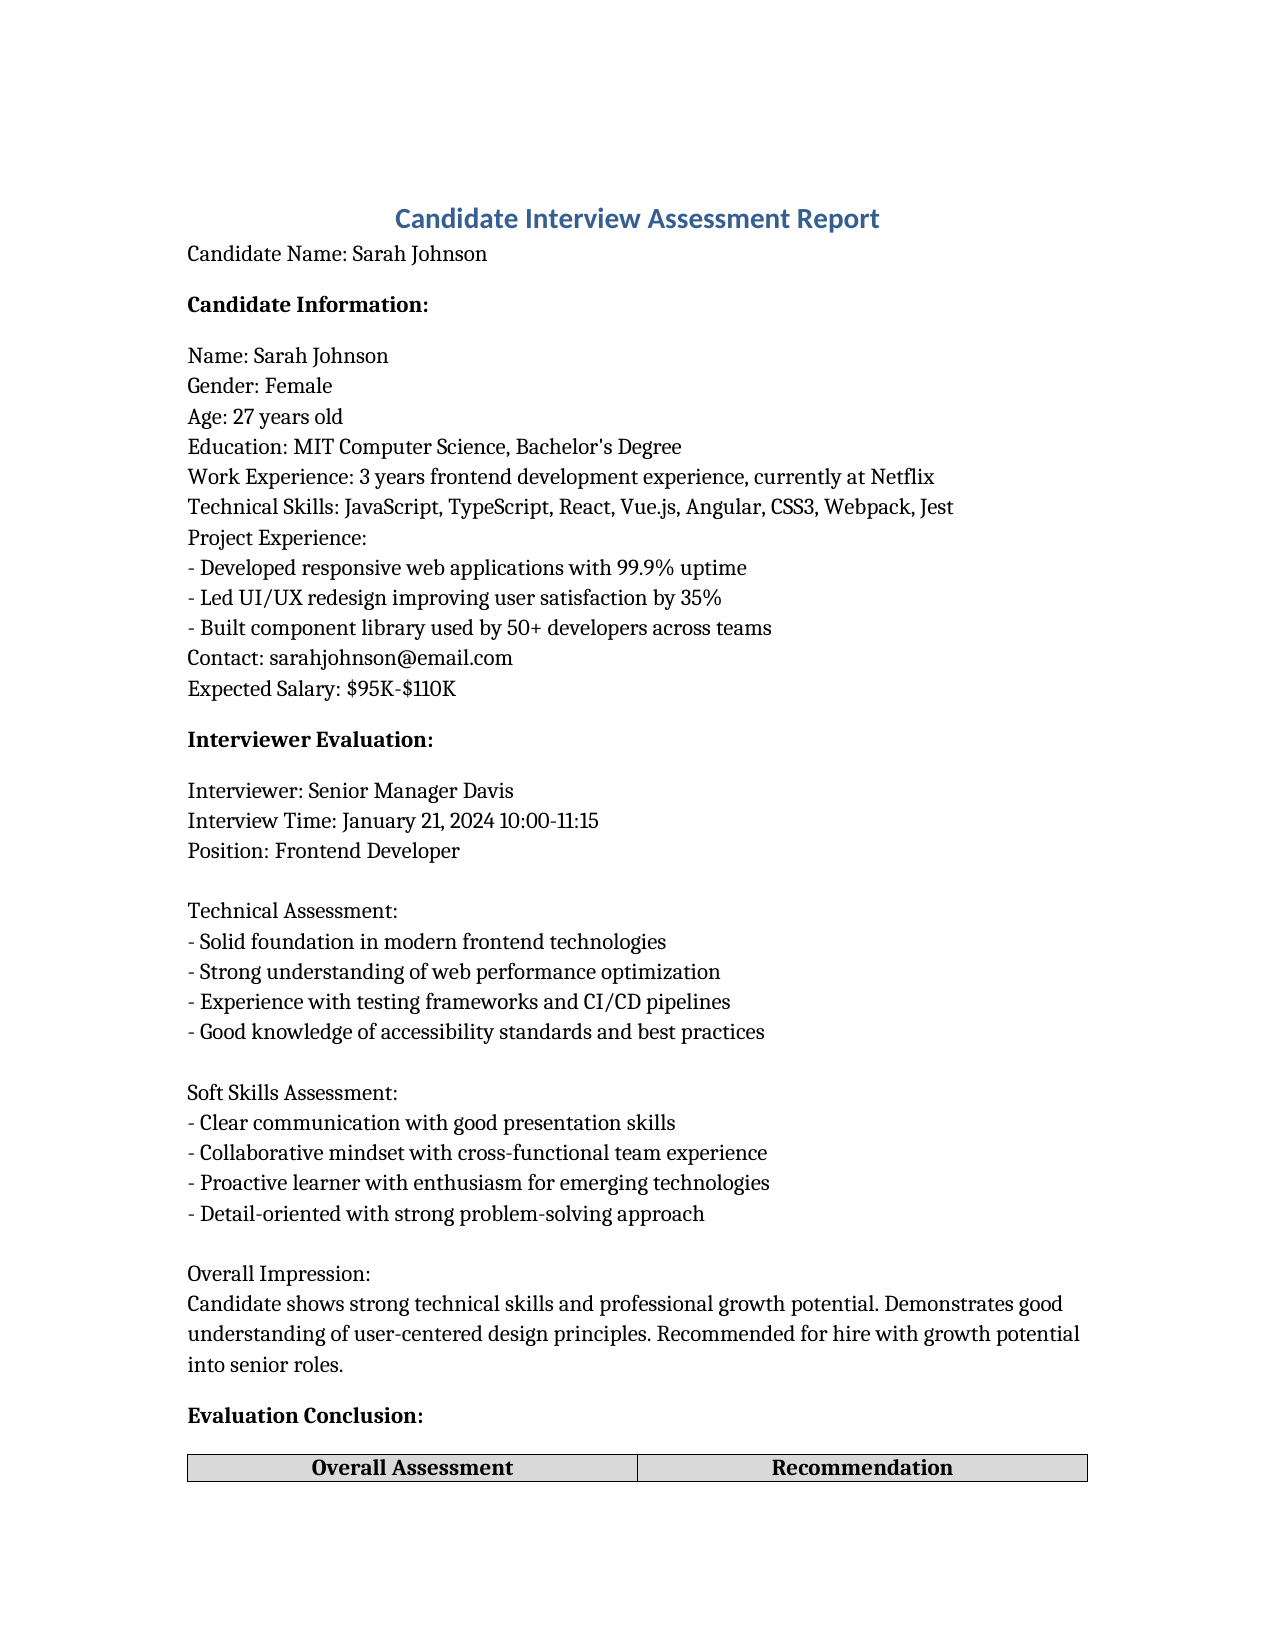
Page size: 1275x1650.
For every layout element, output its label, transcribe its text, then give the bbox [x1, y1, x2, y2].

text Interviewer Evaluation: [187, 726, 1087, 753]
text Candidate Name: Sarah Johnson [187, 241, 1087, 267]
text Interviewer: Senior Manager Davis Interview Time: January 21, 2024 10:00-11:15 Position: Frontend Developer Technical Assessment: - Solid foundation in modern frontend technologies - Strong understanding of web performance optimization - Experience with testing frameworks and CI/CD pipelines - Good knowledge of accessibility standards and best practices Soft Skills Assessment: - Clear communication with good presentation skills - Collaborative mindset with cross-functional team experience - Proactive learner with enthusiasm for emerging technologies - Detail-oriented with strong problem-solving approach Overall Impression: Candidate shows strong technical skills and professional growth potential. Demonstrates good understanding of user-centered design principles. Recommended for hire with growth potential into senior roles. [187, 777, 1087, 1378]
text Evaluation Conclusion: [187, 1402, 1087, 1429]
table_header Recommendation [638, 1455, 1087, 1481]
text Name: Sarah Johnson Gender: Female Age: 27 years old Education: MIT Computer Science, Bachelor's Degree Work Experience: 3 years frontend development experience, currently at Netflix Technical Skills: JavaScript, TypeScript, React, Vue.js, Angular, CSS3, Webpack, Jest Project Experience: - Developed responsive web applications with 99.9% uptime - Led UI/UX redesign improving user satisfaction by 35% - Built component library used by 50+ developers across teams Contact: sarahjohnson@email.com Expected Salary: $95K-$110K [187, 343, 1087, 702]
text Candidate Information: [187, 292, 1087, 318]
subtitle Candidate Interview Assessment Report [187, 200, 1087, 236]
table_header Overall Assessment [188, 1455, 637, 1481]
